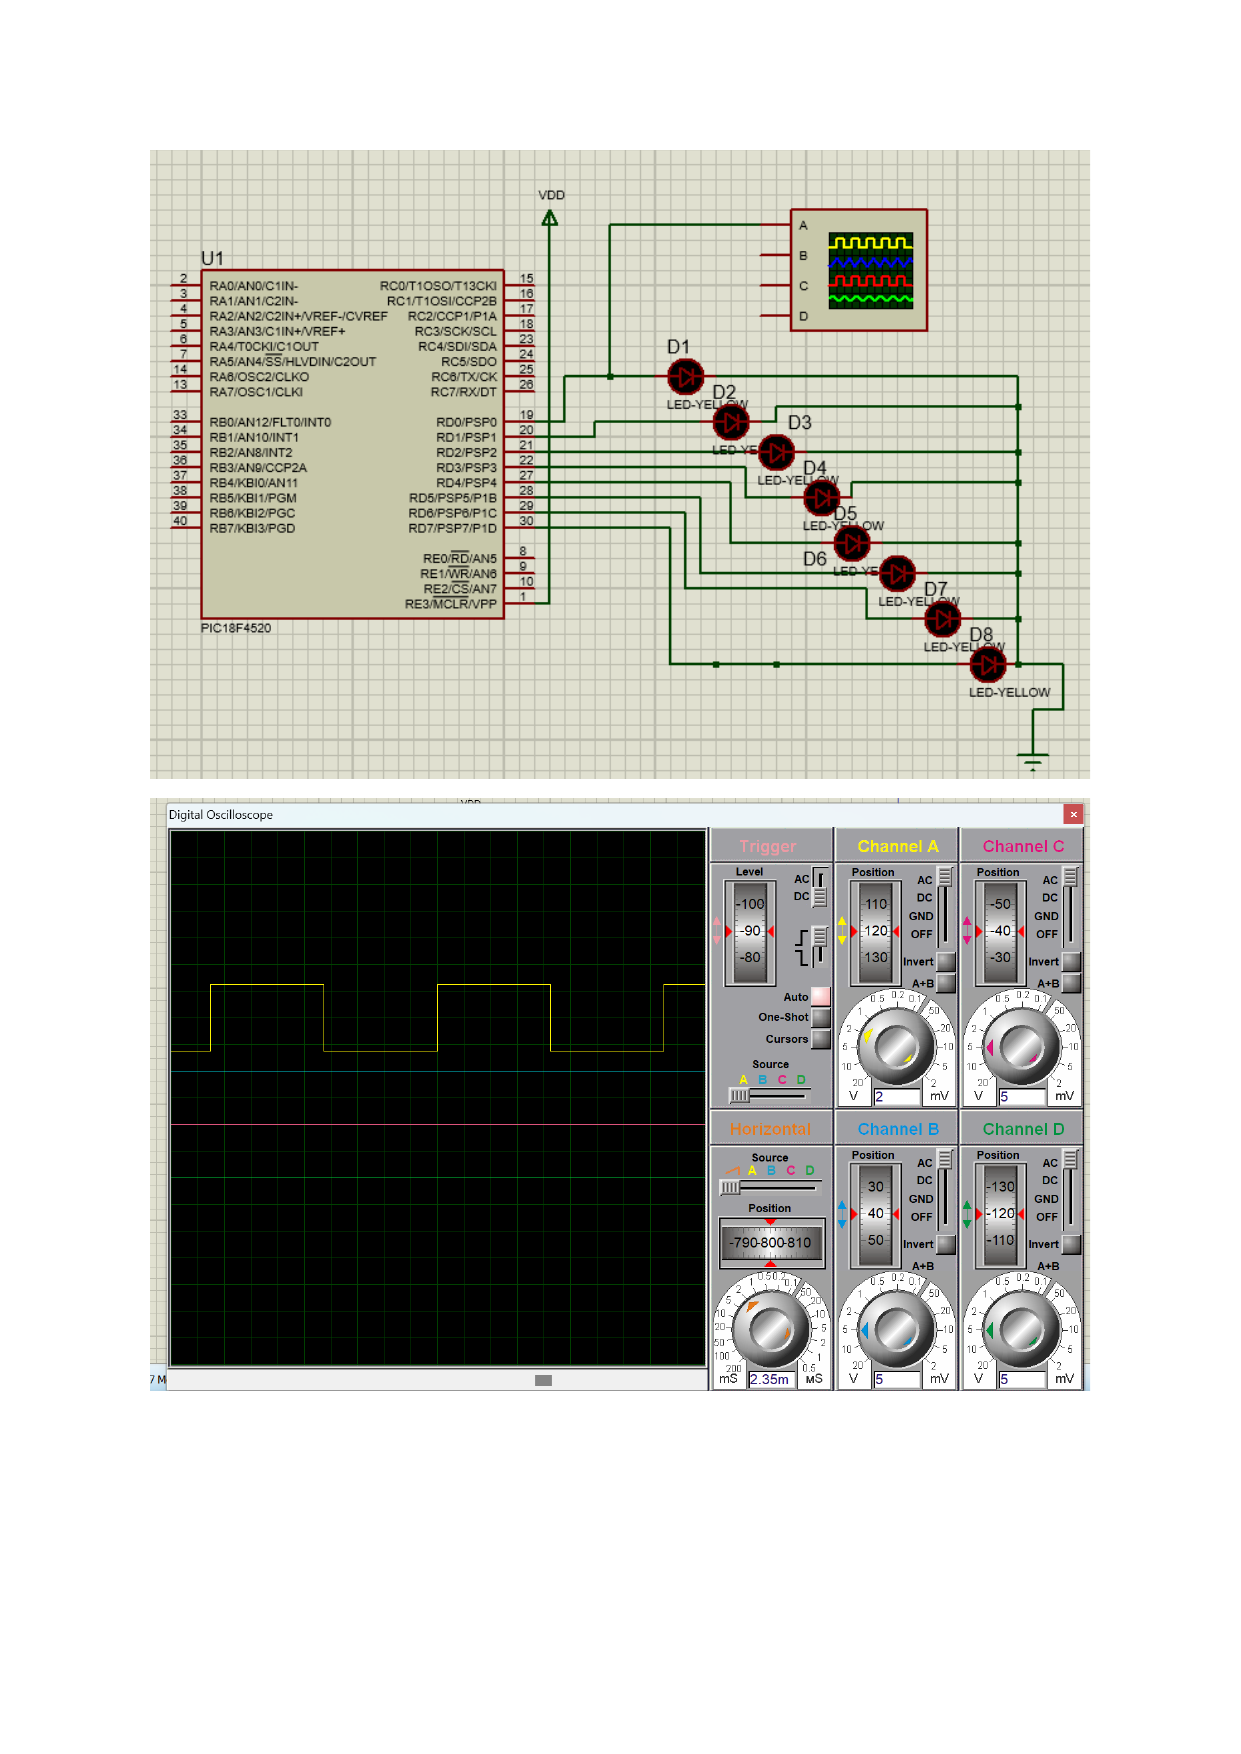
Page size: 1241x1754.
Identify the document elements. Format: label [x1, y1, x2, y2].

picture [150, 798, 1091, 1391]
picture [150, 150, 1091, 779]
